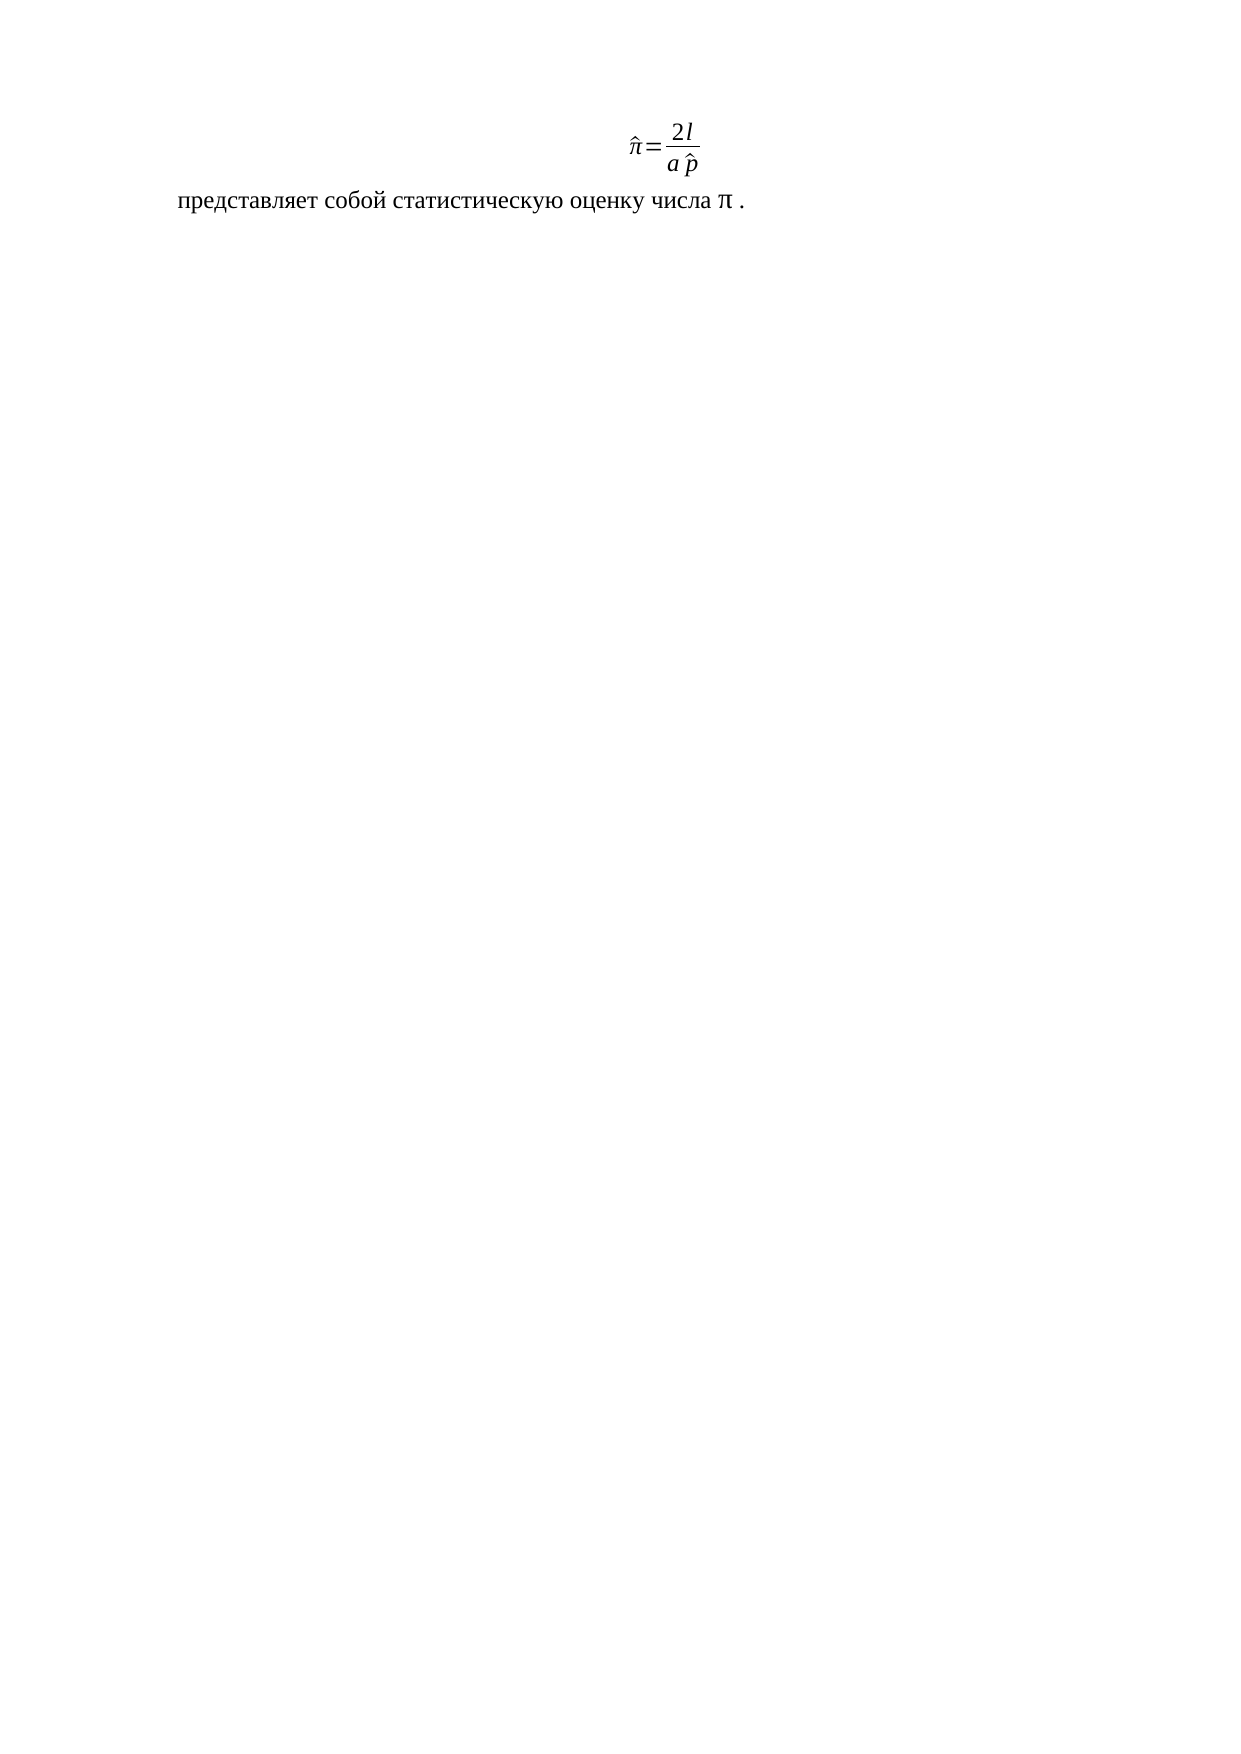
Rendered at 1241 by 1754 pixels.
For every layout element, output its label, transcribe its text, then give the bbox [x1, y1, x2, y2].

text представляет собой статистическую оценку числа π . [177, 181, 1152, 215]
